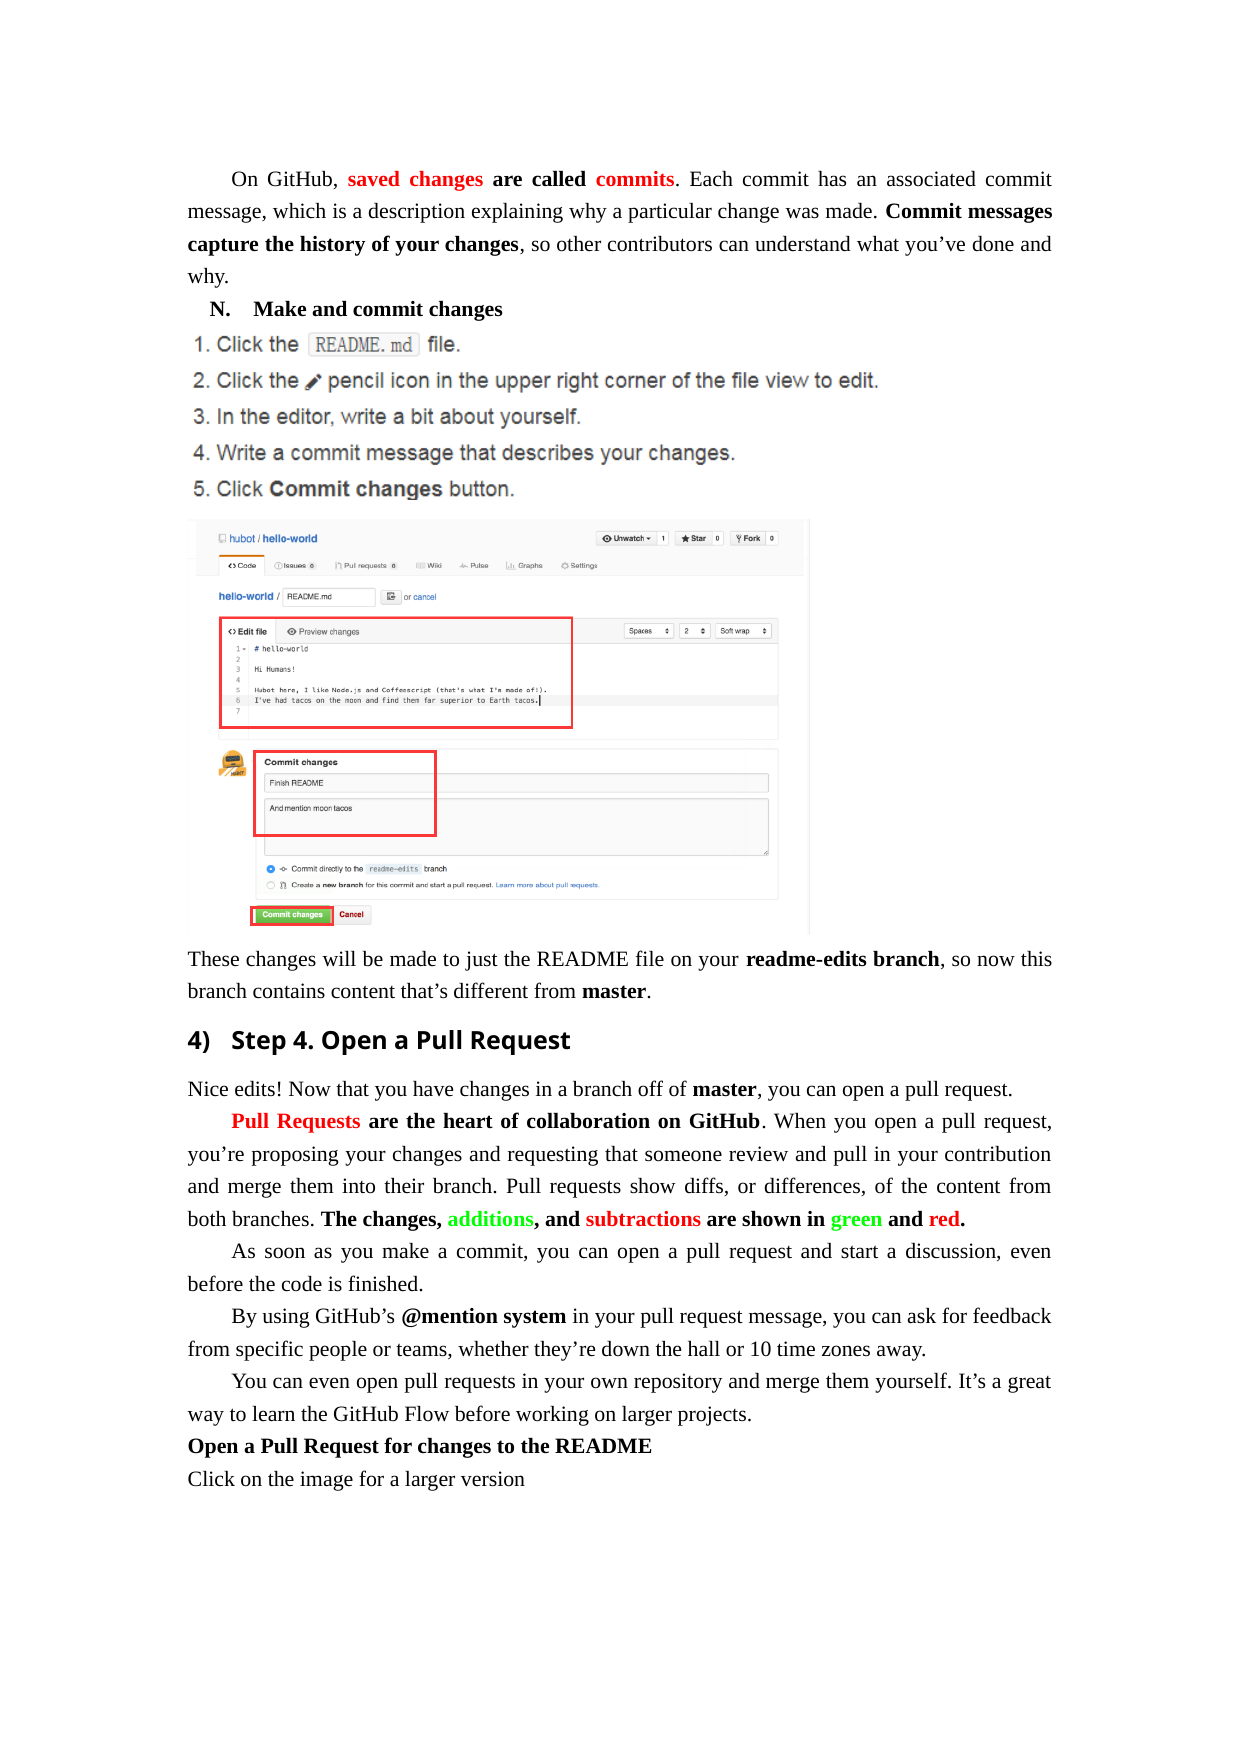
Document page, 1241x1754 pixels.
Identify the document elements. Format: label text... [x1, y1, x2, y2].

text Click on the image for a larger version [187, 1462, 1053, 1494]
text Nice edits! Now that you have changes in a branch off of master, you can open a pull request. [187, 1072, 1053, 1104]
text These changes will be made to just the README file on your readme-edits branch, so now this branch contains content that’s different from master. [187, 942, 1053, 1007]
subtitle Make and commit changes [209, 292, 1031, 324]
subtitle Open a Pull Request for changes to the README [187, 1429, 1031, 1462]
picture [187, 519, 812, 935]
text Pull Requests are the heart of collaboration on GitHub. When you open a pull request, you’re proposing your changes and requesting that someone review and pull in your contribution and merge them into their branch. Pull requests show diffs, or differences, of the content from both branches. The changes, additions, and subtractions are shown in green and red. [187, 1104, 1053, 1234]
text As soon as you make a commit, you can open a pull request and start a discussion, even before the code is finished. [187, 1234, 1053, 1299]
subtitle Step 4. Open a Pull Request [187, 1007, 1053, 1072]
picture [187, 324, 900, 500]
text On GitHub, saved changes are called commits. Each commit has an associated commit message, which is a description explaining why a particular change was made. Commit messages capture the history of your changes, so other contributors can understand what you’ve done and why. [187, 162, 1053, 292]
text By using GitHub’s @mention system in your pull request message, you can ask for feedback from specific people or teams, whether they’re down the hall or 10 time zones away. [187, 1299, 1053, 1364]
text You can even open pull requests in your own repository and merge them yourself. It’s a great way to learn the GitHub Flow before working on larger projects. [187, 1364, 1053, 1429]
